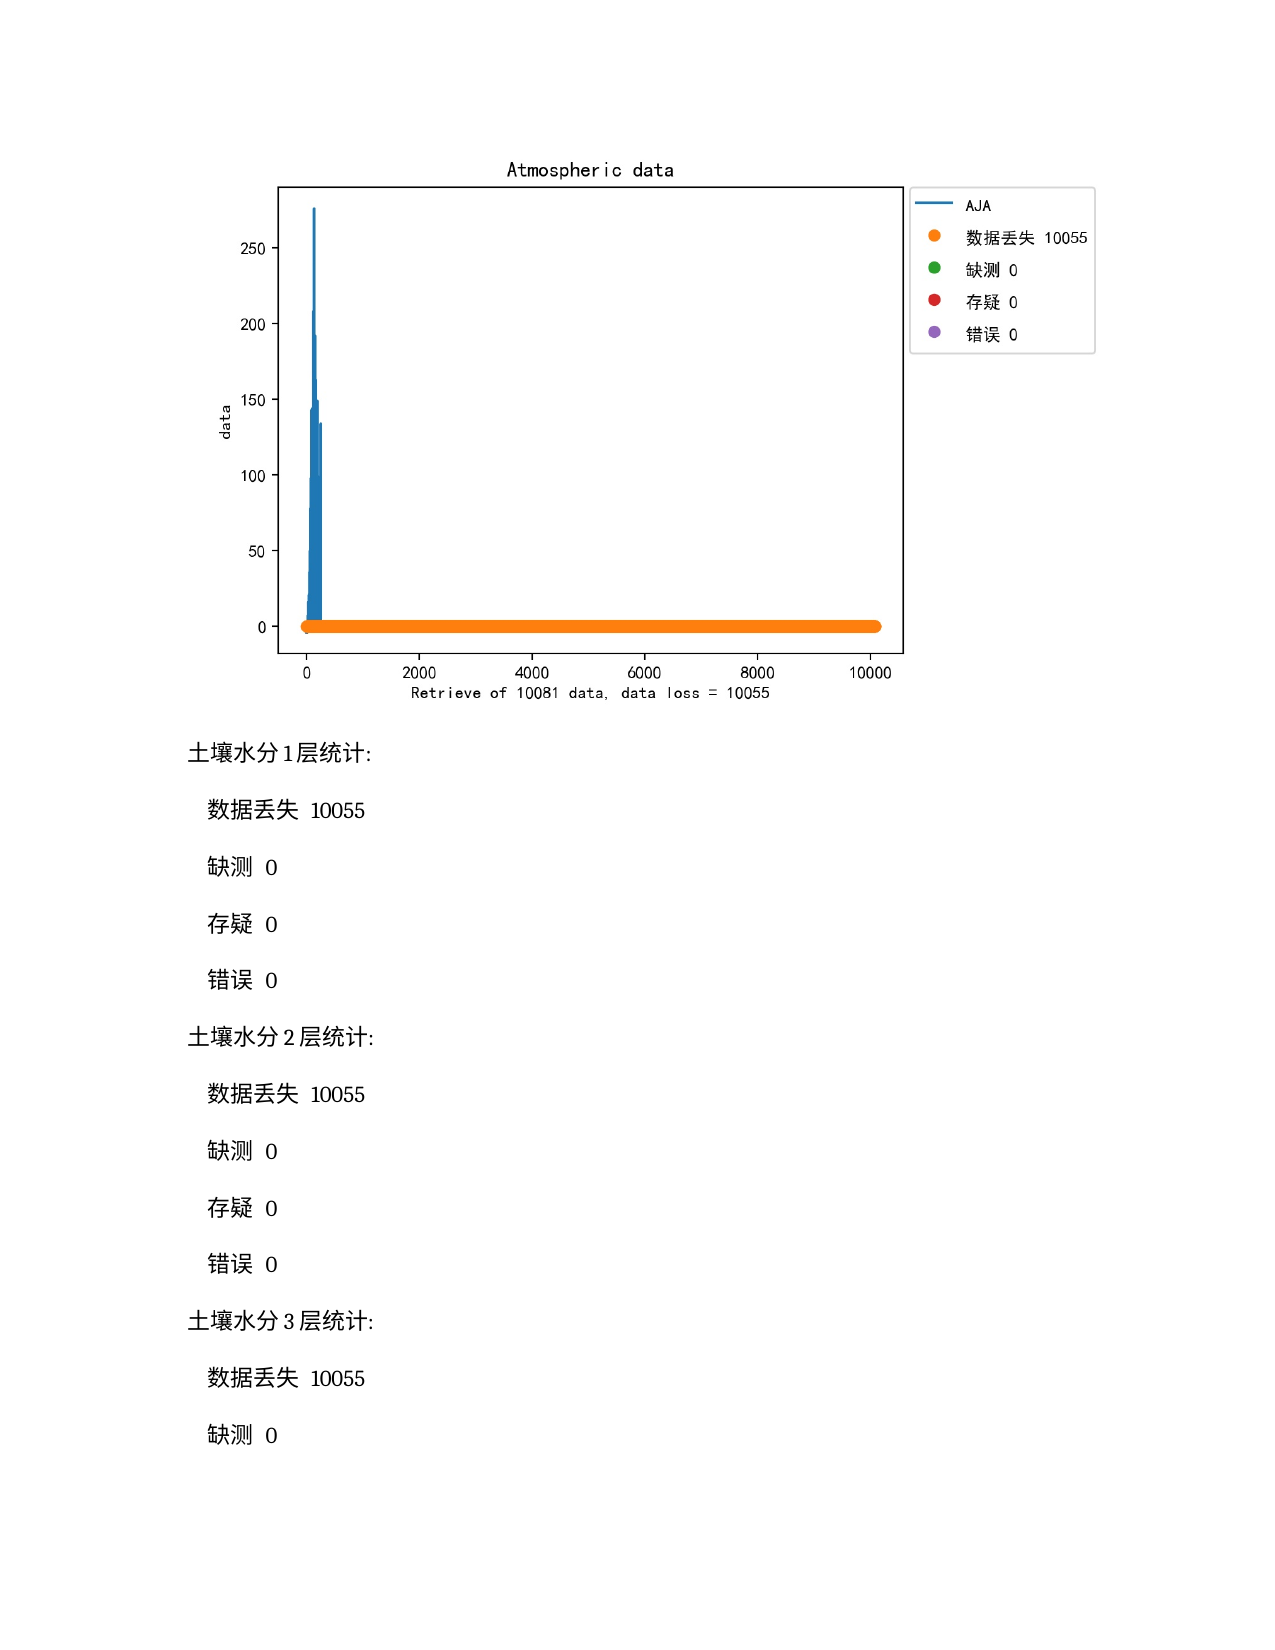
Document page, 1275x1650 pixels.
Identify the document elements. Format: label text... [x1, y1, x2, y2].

text 土壤水分3层统计: [187, 1305, 1087, 1336]
text 数据丢失 10055 [187, 1362, 1087, 1393]
text 存疑 0 [187, 1192, 1087, 1223]
text 土壤水分2层统计: [187, 1021, 1087, 1052]
text 缺测 0 [187, 1135, 1087, 1166]
picture [206, 150, 1107, 713]
text 数据丢失 10055 [187, 794, 1087, 825]
text 错误 0 [187, 1248, 1087, 1279]
text 土壤水分1层统计: [187, 737, 1087, 769]
text 缺测 0 [187, 1419, 1087, 1450]
text 存疑 0 [187, 908, 1087, 939]
text 错误 0 [187, 964, 1087, 996]
text 数据丢失 10055 [187, 1078, 1087, 1109]
text 缺测 0 [187, 851, 1087, 882]
